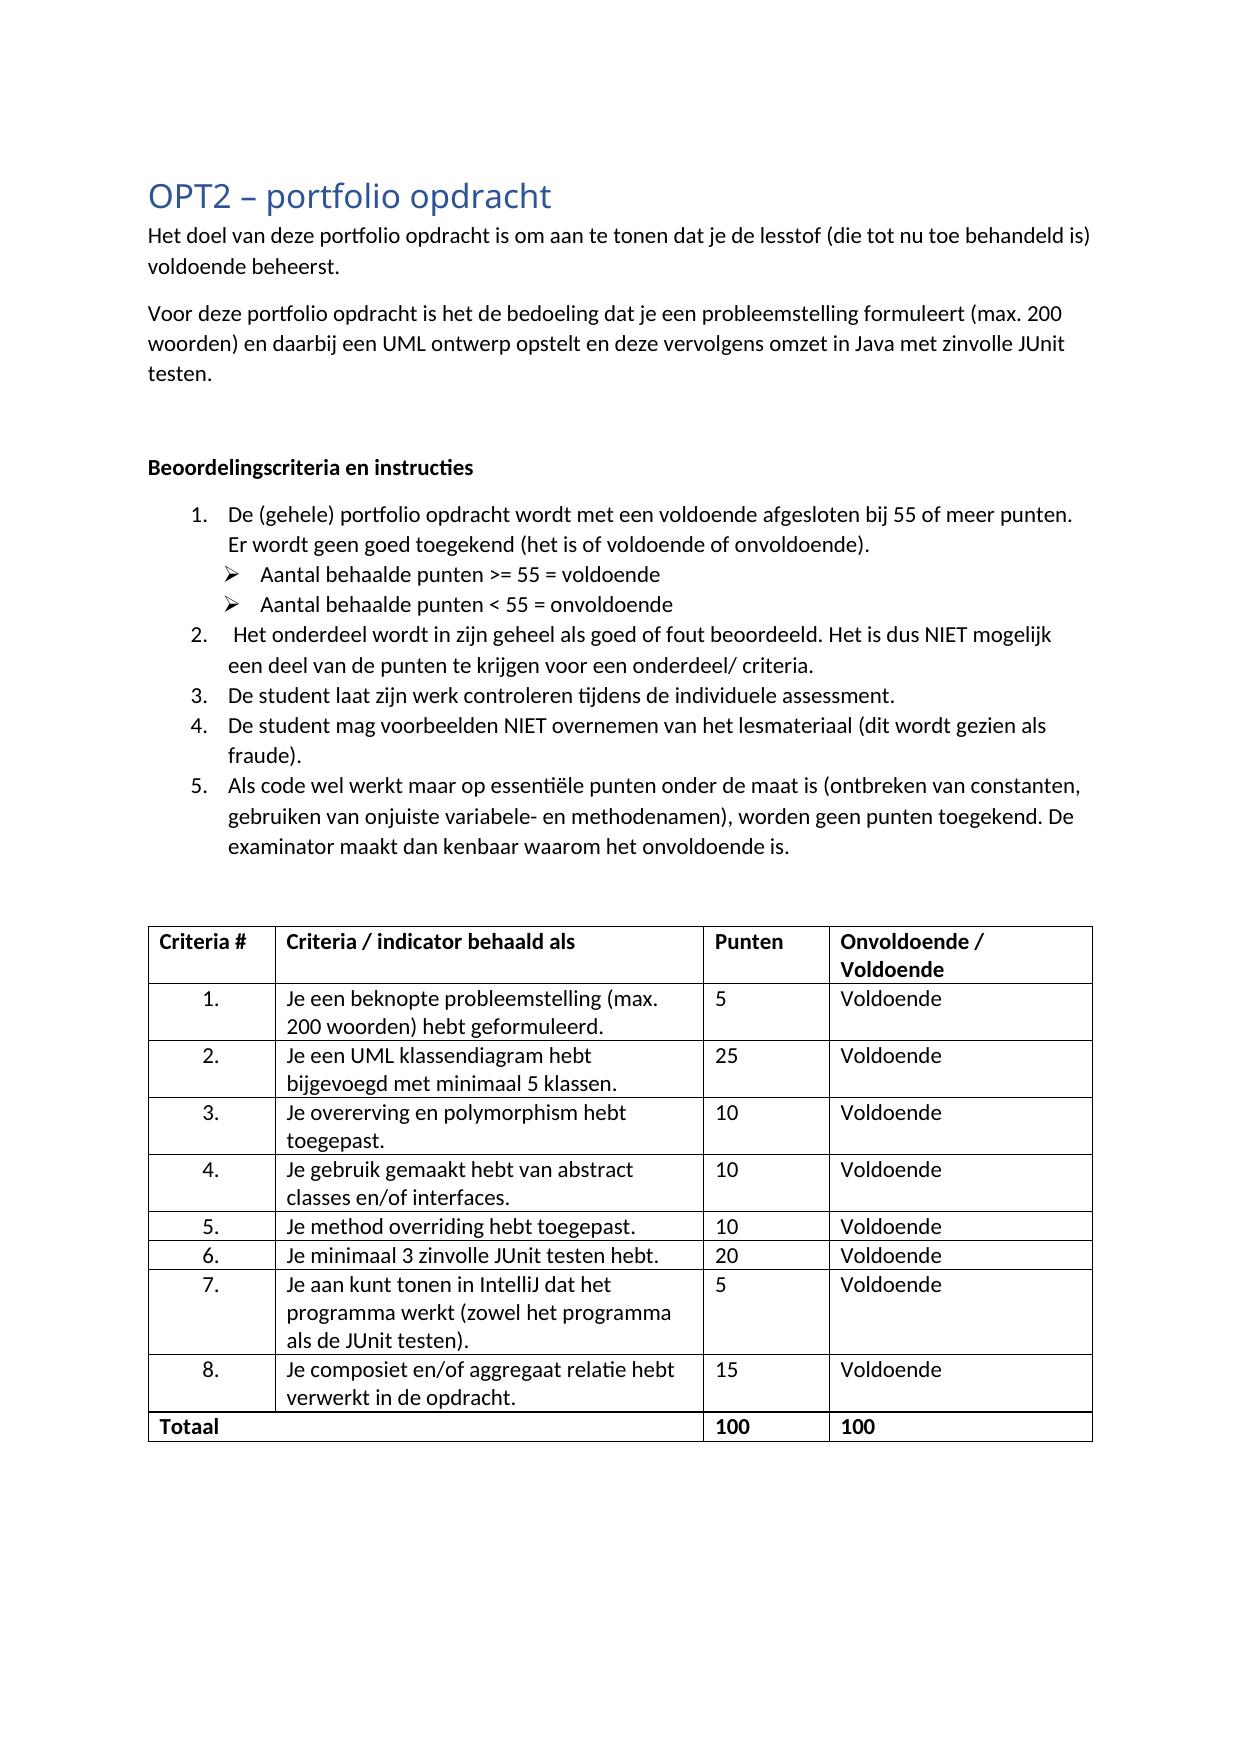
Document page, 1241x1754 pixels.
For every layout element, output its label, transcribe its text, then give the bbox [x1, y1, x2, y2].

table_cell [149, 1355, 275, 1411]
table_cell 20 [704, 1241, 829, 1269]
table_cell Totaal [149, 1413, 703, 1441]
table_cell Je method overriding hebt toegepast. [276, 1212, 703, 1240]
table_cell Je een beknopte probleemstelling (max. 200 woorden) hebt geformuleerd. [276, 984, 703, 1040]
table_cell 100 [704, 1413, 829, 1441]
table_cell Voldoende [830, 984, 1092, 1040]
table_cell Voldoende [830, 1270, 1092, 1354]
table_cell Je composiet en/of aggregaat relatie hebt verwerkt in de opdracht. [276, 1355, 703, 1411]
table_cell 25 [704, 1041, 829, 1097]
table_header Onvoldoende / Voldoende [830, 927, 1092, 983]
list Als code wel werkt maar op essentiële punten onder de maat is (ontbreken van constanten, gebruiken van onjuiste variabele- en methodenamen), worden geen punten toegekend. De examinator maakt dan kenbaar waarom het onvoldoende is. [190, 772, 1093, 860]
text Voor deze portfolio opdracht is het de bedoeling dat je een probleemstelling formuleert (max. 200 woorden) en daarbij een UML ontwerp opstelt en deze vervolgens omzet in Java met zinvolle JUnit testen. [148, 299, 1093, 387]
table_cell Je aan kunt tonen in IntelliJ dat het programma werkt (zowel het programma als de JUnit testen). [276, 1270, 703, 1354]
table_cell 10 [704, 1155, 829, 1211]
list De student laat zijn werk controleren tijdens de individuele assessment. [190, 681, 1093, 709]
table_cell Voldoende [830, 1155, 1092, 1211]
table_cell 100 [830, 1413, 1092, 1441]
table_cell Je minimaal 3 zinvolle JUnit testen hebt. [276, 1241, 703, 1269]
table_cell [149, 1098, 275, 1154]
table_cell [149, 1241, 275, 1269]
list Aantal behaalde punten < 55 = onvoldoende [223, 590, 1093, 618]
table_cell 5 [704, 984, 829, 1040]
table_cell [149, 1270, 275, 1354]
table_cell Je gebruik gemaakt hebt van abstract classes en/of interfaces. [276, 1155, 703, 1211]
list Aantal behaalde punten >= 55 = voldoende [223, 560, 1093, 588]
table_header Criteria / indicator behaald als [276, 927, 703, 983]
table_cell Voldoende [830, 1212, 1092, 1240]
table_header Punten [704, 927, 829, 983]
text Het doel van deze portfolio opdracht is om aan te tonen dat je de lesstof (die tot nu toe behandeld is) voldoende beheerst. [148, 222, 1093, 280]
list De (gehele) portfolio opdracht wordt met een voldoende afgesloten bij 55 of meer punten. Er wordt geen goed toegekend (het is of voldoende of onvoldoende). [190, 500, 1093, 558]
list De student mag voorbeelden NIET overnemen van het lesmateriaal (dit wordt gezien als fraude). [190, 711, 1093, 769]
table_cell Voldoende [830, 1041, 1092, 1097]
list Het onderdeel wordt in zijn geheel als goed of fout beoordeeld. Het is dus NIET mogelijk een deel van de punten te krijgen voor een onderdeel/ criteria. [190, 621, 1093, 679]
table_cell 15 [704, 1355, 829, 1411]
table_cell Je overerving en polymorphism hebt toegepast. [276, 1098, 703, 1154]
table_cell Voldoende [830, 1355, 1092, 1411]
table_header Criteria # [149, 927, 275, 983]
table_cell Voldoende [830, 1241, 1092, 1269]
text Beoordelingscriteria en instructies [148, 453, 1093, 481]
table_cell Je een UML klassendiagram hebt bijgevoegd met minimaal 5 klassen. [276, 1041, 703, 1097]
table_cell 10 [704, 1098, 829, 1154]
table_cell 10 [704, 1212, 829, 1240]
table_cell [149, 1041, 275, 1097]
table_cell [149, 984, 275, 1040]
table_cell 5 [704, 1270, 829, 1354]
table_cell [149, 1155, 275, 1211]
table_cell [149, 1212, 275, 1240]
subtitle OPT2 – portfolio opdracht [148, 173, 1093, 218]
table_cell Voldoende [830, 1098, 1092, 1154]
